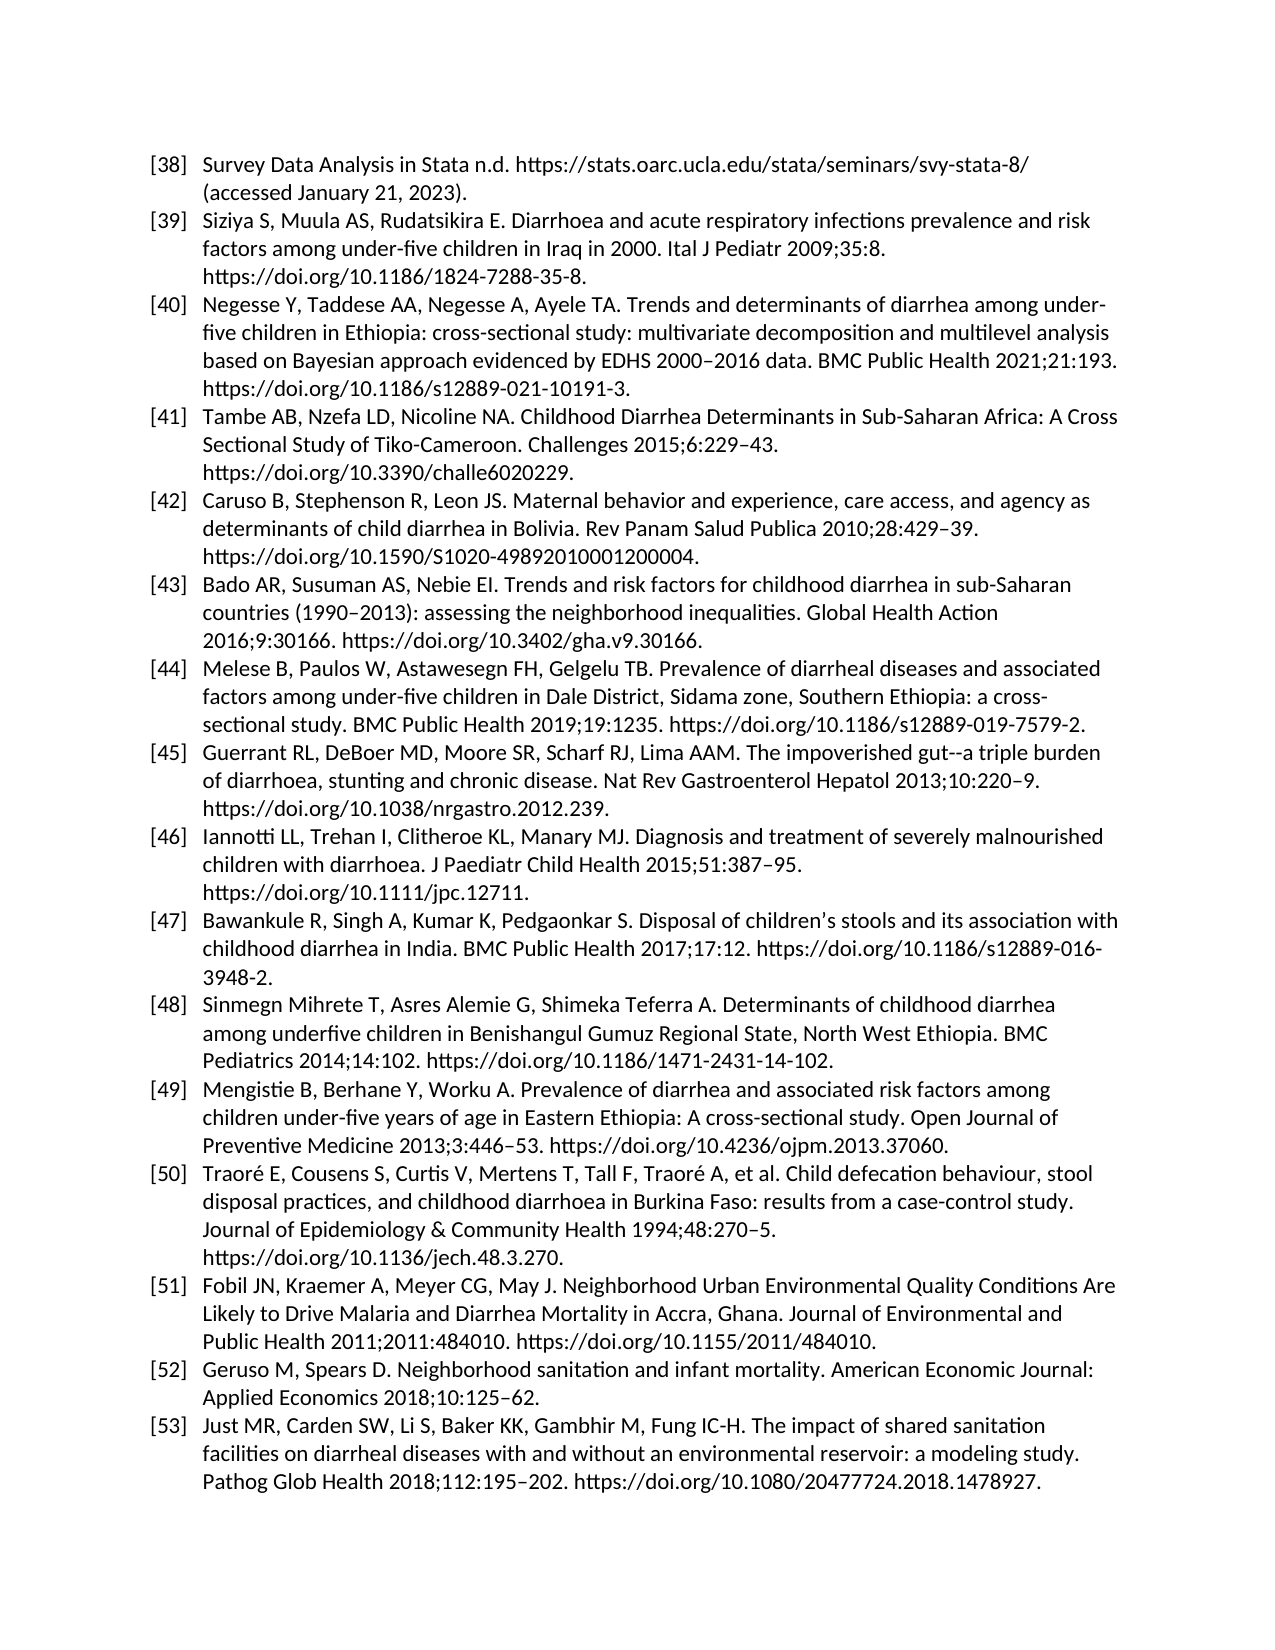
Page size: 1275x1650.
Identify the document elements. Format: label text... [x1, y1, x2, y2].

text [42] Caruso B, Stephenson R, Leon JS. Maternal behavior and experience, care access, and agency as determinants of child diarrhea in Bolivia. Rev Panam Salud Publica 2010;28:429–39. https://doi.org/10.1590/S1020-49892010001200004. [150, 486, 1125, 570]
text [52] Geruso M, Spears D. Neighborhood sanitation and infant mortality. American Economic Journal: Applied Economics 2018;10:125–62. [150, 1355, 1125, 1411]
text [38] Survey Data Analysis in Stata n.d. https://stats.oarc.ucla.edu/stata/seminars/svy-stata-8/ (accessed January 21, 2023). [150, 150, 1125, 206]
text [47] Bawankule R, Singh A, Kumar K, Pedgaonkar S. Disposal of children’s stools and its association with childhood diarrhea in India. BMC Public Health 2017;17:12. https://doi.org/10.1186/s12889-016-3948-2. [150, 907, 1125, 991]
text [46] Iannotti LL, Trehan I, Clitheroe KL, Manary MJ. Diagnosis and treatment of severely malnourished children with diarrhoea. J Paediatr Child Health 2015;51:387–95. https://doi.org/10.1111/jpc.12711. [150, 822, 1125, 907]
text [44] Melese B, Paulos W, Astawesegn FH, Gelgelu TB. Prevalence of diarrheal diseases and associated factors among under-five children in Dale District, Sidama zone, Southern Ethiopia: a cross-sectional study. BMC Public Health 2019;19:1235. https://doi.org/10.1186/s12889-019-7579-2. [150, 654, 1125, 738]
text [40] Negesse Y, Taddese AA, Negesse A, Ayele TA. Trends and determinants of diarrhea among under-five children in Ethiopia: cross-sectional study: multivariate decomposition and multilevel analysis based on Bayesian approach evidenced by EDHS 2000–2016 data. BMC Public Health 2021;21:193. https://doi.org/10.1186/s12889-021-10191-3. [150, 290, 1125, 402]
text [53] Just MR, Carden SW, Li S, Baker KK, Gambhir M, Fung IC-H. The impact of shared sanitation facilities on diarrheal diseases with and without an environmental reservoir: a modeling study. Pathog Glob Health 2018;112:195–202. https://doi.org/10.1080/20477724.2018.1478927. [150, 1411, 1125, 1495]
text [49] Mengistie B, Berhane Y, Worku A. Prevalence of diarrhea and associated risk factors among children under-five years of age in Eastern Ethiopia: A cross-sectional study. Open Journal of Preventive Medicine 2013;3:446–53. https://doi.org/10.4236/ojpm.2013.37060. [150, 1075, 1125, 1159]
text [41] Tambe AB, Nzefa LD, Nicoline NA. Childhood Diarrhea Determinants in Sub-Saharan Africa: A Cross Sectional Study of Tiko-Cameroon. Challenges 2015;6:229–43. https://doi.org/10.3390/challe6020229. [150, 402, 1125, 486]
text [50] Traoré E, Cousens S, Curtis V, Mertens T, Tall F, Traoré A, et al. Child defecation behaviour, stool disposal practices, and childhood diarrhoea in Burkina Faso: results from a case-control study. Journal of Epidemiology & Community Health 1994;48:270–5. https://doi.org/10.1136/jech.48.3.270. [150, 1159, 1125, 1271]
text [45] Guerrant RL, DeBoer MD, Moore SR, Scharf RJ, Lima AAM. The impoverished gut--a triple burden of diarrhoea, stunting and chronic disease. Nat Rev Gastroenterol Hepatol 2013;10:220–9. https://doi.org/10.1038/nrgastro.2012.239. [150, 738, 1125, 822]
text [43] Bado AR, Susuman AS, Nebie EI. Trends and risk factors for childhood diarrhea in sub-Saharan countries (1990–2013): assessing the neighborhood inequalities. Global Health Action 2016;9:30166. https://doi.org/10.3402/gha.v9.30166. [150, 570, 1125, 654]
text [48] Sinmegn Mihrete T, Asres Alemie G, Shimeka Teferra A. Determinants of childhood diarrhea among underfive children in Benishangul Gumuz Regional State, North West Ethiopia. BMC Pediatrics 2014;14:102. https://doi.org/10.1186/1471-2431-14-102. [150, 991, 1125, 1075]
text [51] Fobil JN, Kraemer A, Meyer CG, May J. Neighborhood Urban Environmental Quality Conditions Are Likely to Drive Malaria and Diarrhea Mortality in Accra, Ghana. Journal of Environmental and Public Health 2011;2011:484010. https://doi.org/10.1155/2011/484010. [150, 1271, 1125, 1355]
text [39] Siziya S, Muula AS, Rudatsikira E. Diarrhoea and acute respiratory infections prevalence and risk factors among under-five children in Iraq in 2000. Ital J Pediatr 2009;35:8. https://doi.org/10.1186/1824-7288-35-8. [150, 206, 1125, 290]
